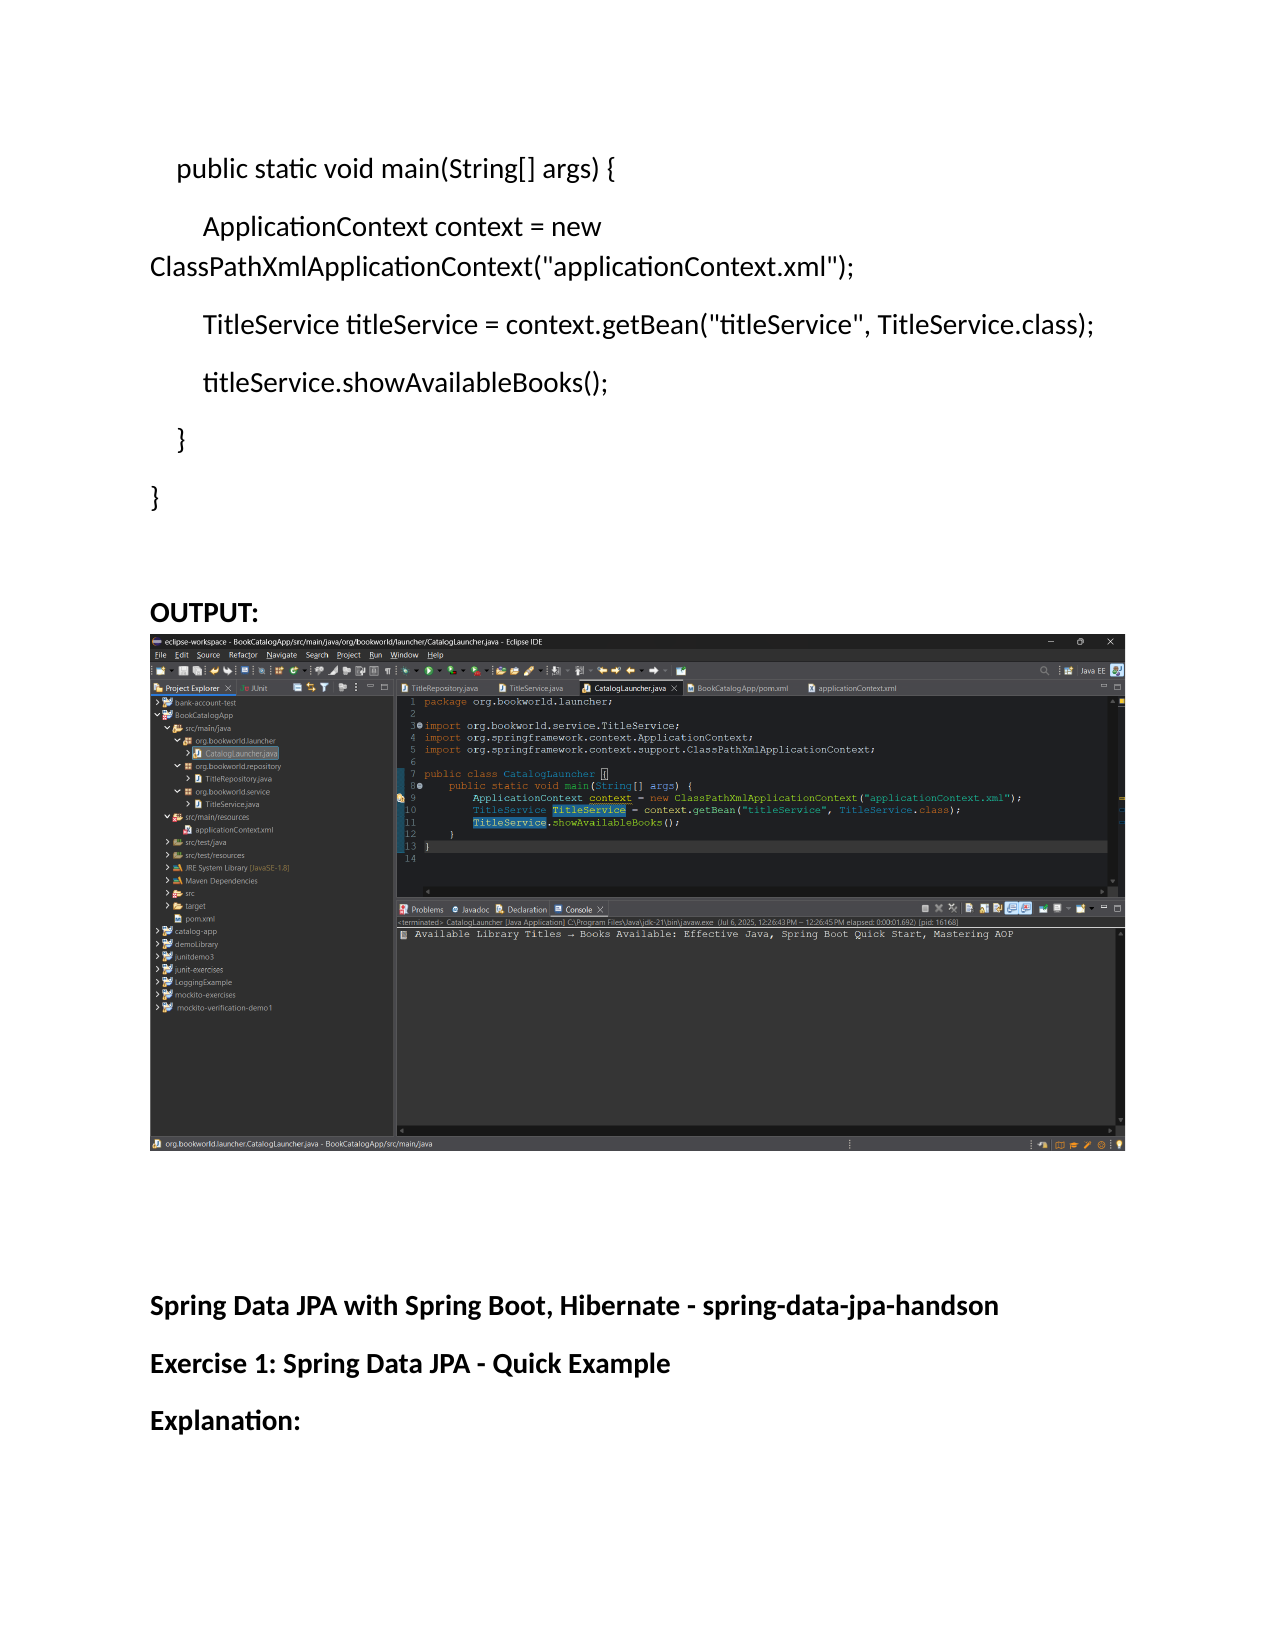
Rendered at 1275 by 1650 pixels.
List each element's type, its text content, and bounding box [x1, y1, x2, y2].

text public static void main(String[] args) { [150, 150, 1125, 186]
text ApplicationContext context = new ClassPathXmlApplicationContext("applicationContext.xml"); [150, 208, 1125, 284]
text Exercise 1: Spring Data JPA - Quick Example [150, 1345, 1125, 1381]
text Explanation: [150, 1402, 1125, 1438]
text TitleService titleService = context.getBean("titleService", TitleService.class); [150, 306, 1125, 342]
text titleService.showAvailableBooks(); [150, 364, 1125, 399]
picture [150, 634, 1125, 1151]
text } [150, 479, 1125, 514]
text OUTPUT: [150, 594, 1125, 634]
text Spring Data JPA with Spring Boot, Hibernate - spring-data-jpa-handson [150, 1287, 1125, 1323]
text } [150, 421, 1125, 457]
